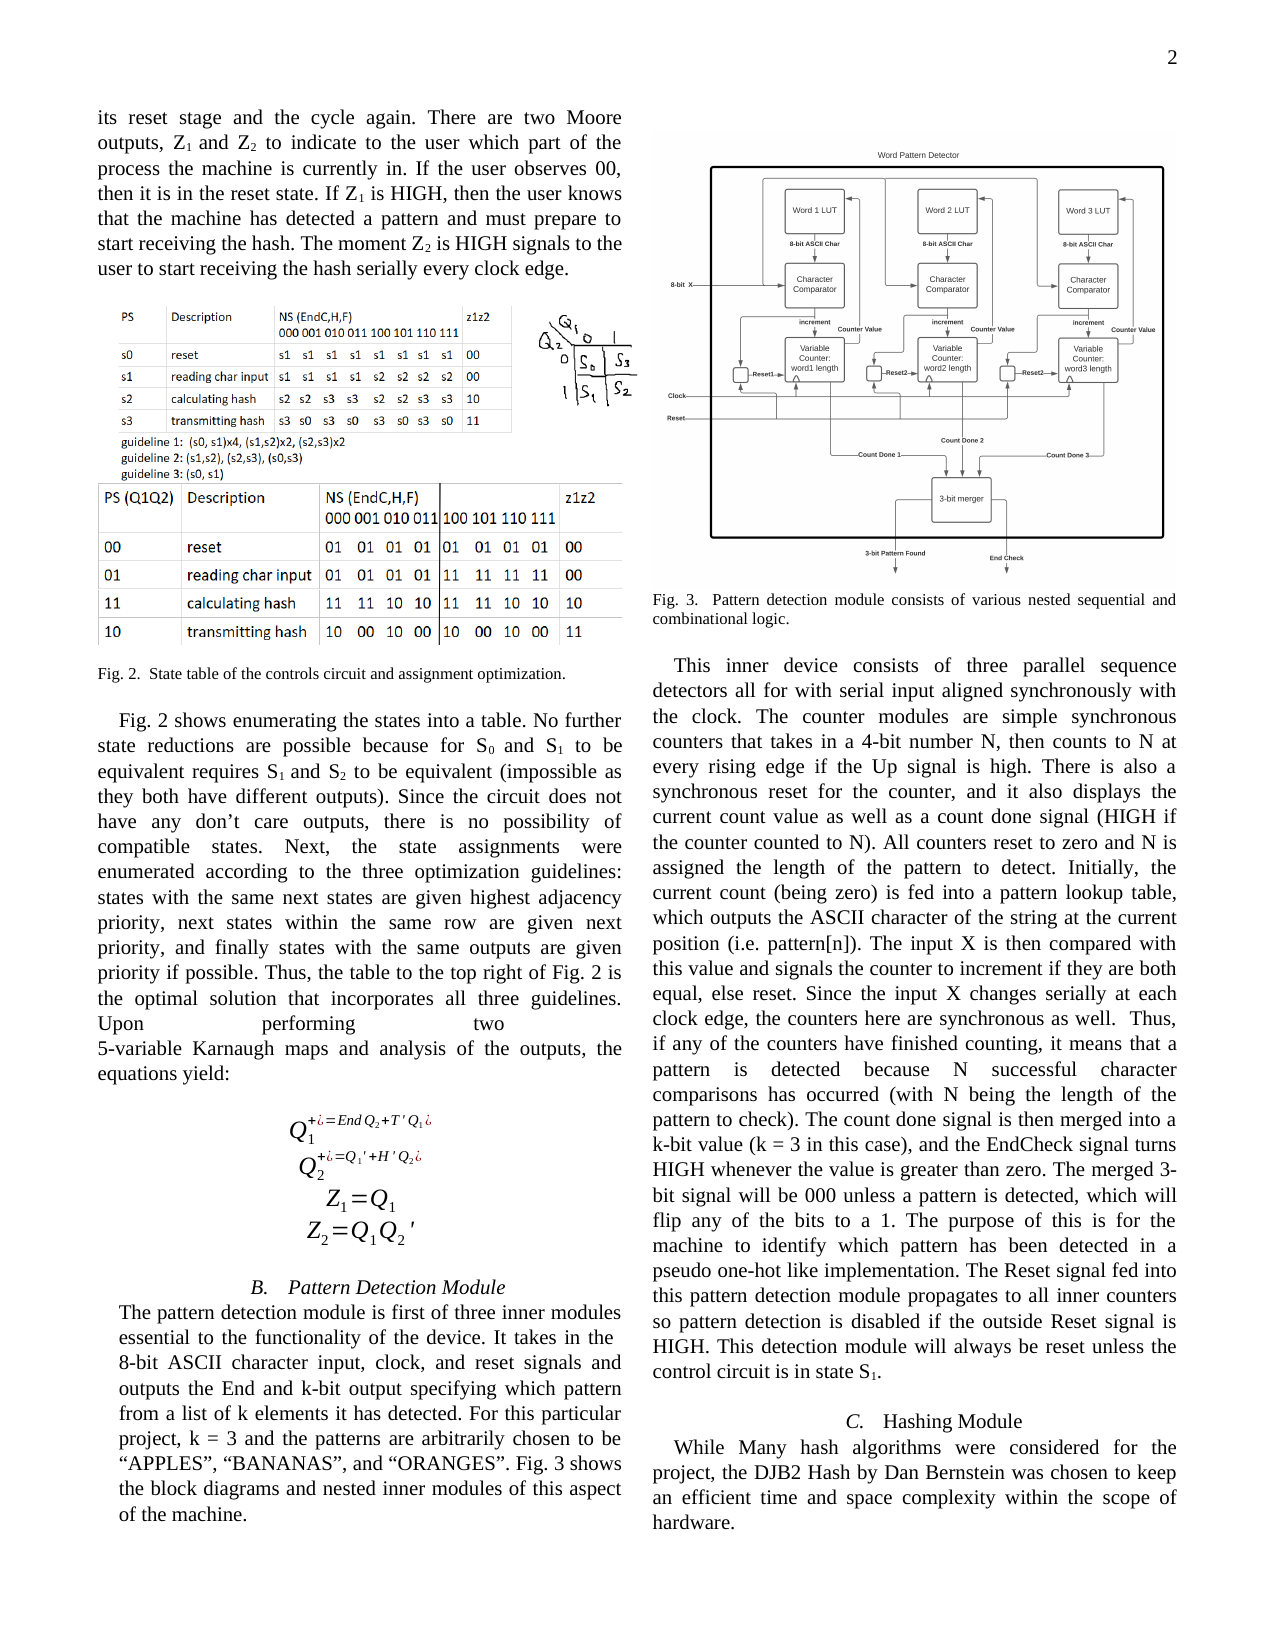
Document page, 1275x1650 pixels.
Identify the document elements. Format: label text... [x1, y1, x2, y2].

text Fig. 3. Pattern detection module consists of various nested sequential and combinational logic. [652, 590, 1177, 628]
text Fig. 2. State table of the controls circuit and assignment optimization. [97, 664, 622, 683]
list Pattern Detection Module [135, 1274, 622, 1299]
picture [118, 306, 638, 482]
text This inner device consists of three parallel sequence detectors all for with serial input aligned synchronously with the clock. The counter modules are simple synchronous counters that takes in a 4-bit number N, then counts to N at every rising edge if the Up signal is high. There is also a synchronous reset for the counter, and it also displays the current count value as well as a count done signal (HIGH if the counter counted to N). All counters reset to zero and N is assigned the length of the pattern to detect. Initially, the current count (being zero) is fed into a pattern lookup table, which outputs the ASCII character of the string at the current position (i.e. pattern[n]). The input X is then compared with this value and signals the counter to increment if they are both equal, else reset. Since the input X changes serially at each clock edge, the counters here are synchronous as well. Thus, if any of the counters have finished counting, it means that a pattern is detected because N successful character comparisons has occurred (with N being the length of the pattern to check). The count done signal is then merged into a k-bit value (k = 3 in this case), and the EndCheck signal turns HIGH whenever the value is greater than zero. The merged 3-bit signal will be 000 unless a pattern is detected, which will flip any of the bits to a 1. The purpose of this is for the machine to identify which pattern has been detected in a pseudo one-hot like implementation. The Reset signal fed into this pattern detection module propagates to all inner counters so pattern detection is disabled if the outside Reset signal is HIGH. This detection module will always be reset unless the control circuit is in state S1. [652, 653, 1177, 1383]
text Fig. 2 shows enumerating the states into a table. No further state reductions are possible because for S0 and S1 to be equivalent requires S1 and S2 to be equivalent (impossible as they both have different outputs). Since the circuit does not have any don’t care outputs, there is no possibility of compatible states. Next, the state assignments were enumerated according to the three optimization guidelines: states with the same next states are given highest adjacency priority, next states within the same row are given next priority, and finally states with the same outputs are given priority if possible. Thus, the table to the top right of Fig. 2 is the optimal solution that incorporates all three guidelines. Upon performing two 5-variable Karnaugh maps and analysis of the outputs, the equations yield: [97, 708, 622, 1085]
list Hashing Module [690, 1409, 1177, 1433]
text While Many hash algorithms were considered for the project, the DJB2 Hash by Dan Bernstein was chosen to keep an efficient time and space complexity within the scope of hardware. [652, 1435, 1177, 1534]
text The pattern detection module is first of three inner modules essential to the functionality of the device. It takes in the 8-bit ASCII character input, clock, and reset signals and outputs the End and k-bit output specifying which pattern from a list of k elements it has detected. For this particular project, k = 3 and the patterns are arbitrarily chosen to be “APPLES”, “BANANAS”, and “ORANGES”. Fig. 3 shows the block diagrams and nested inner modules of this aspect of the machine. [118, 1300, 622, 1526]
picture [652, 130, 1178, 589]
picture [97, 483, 623, 645]
